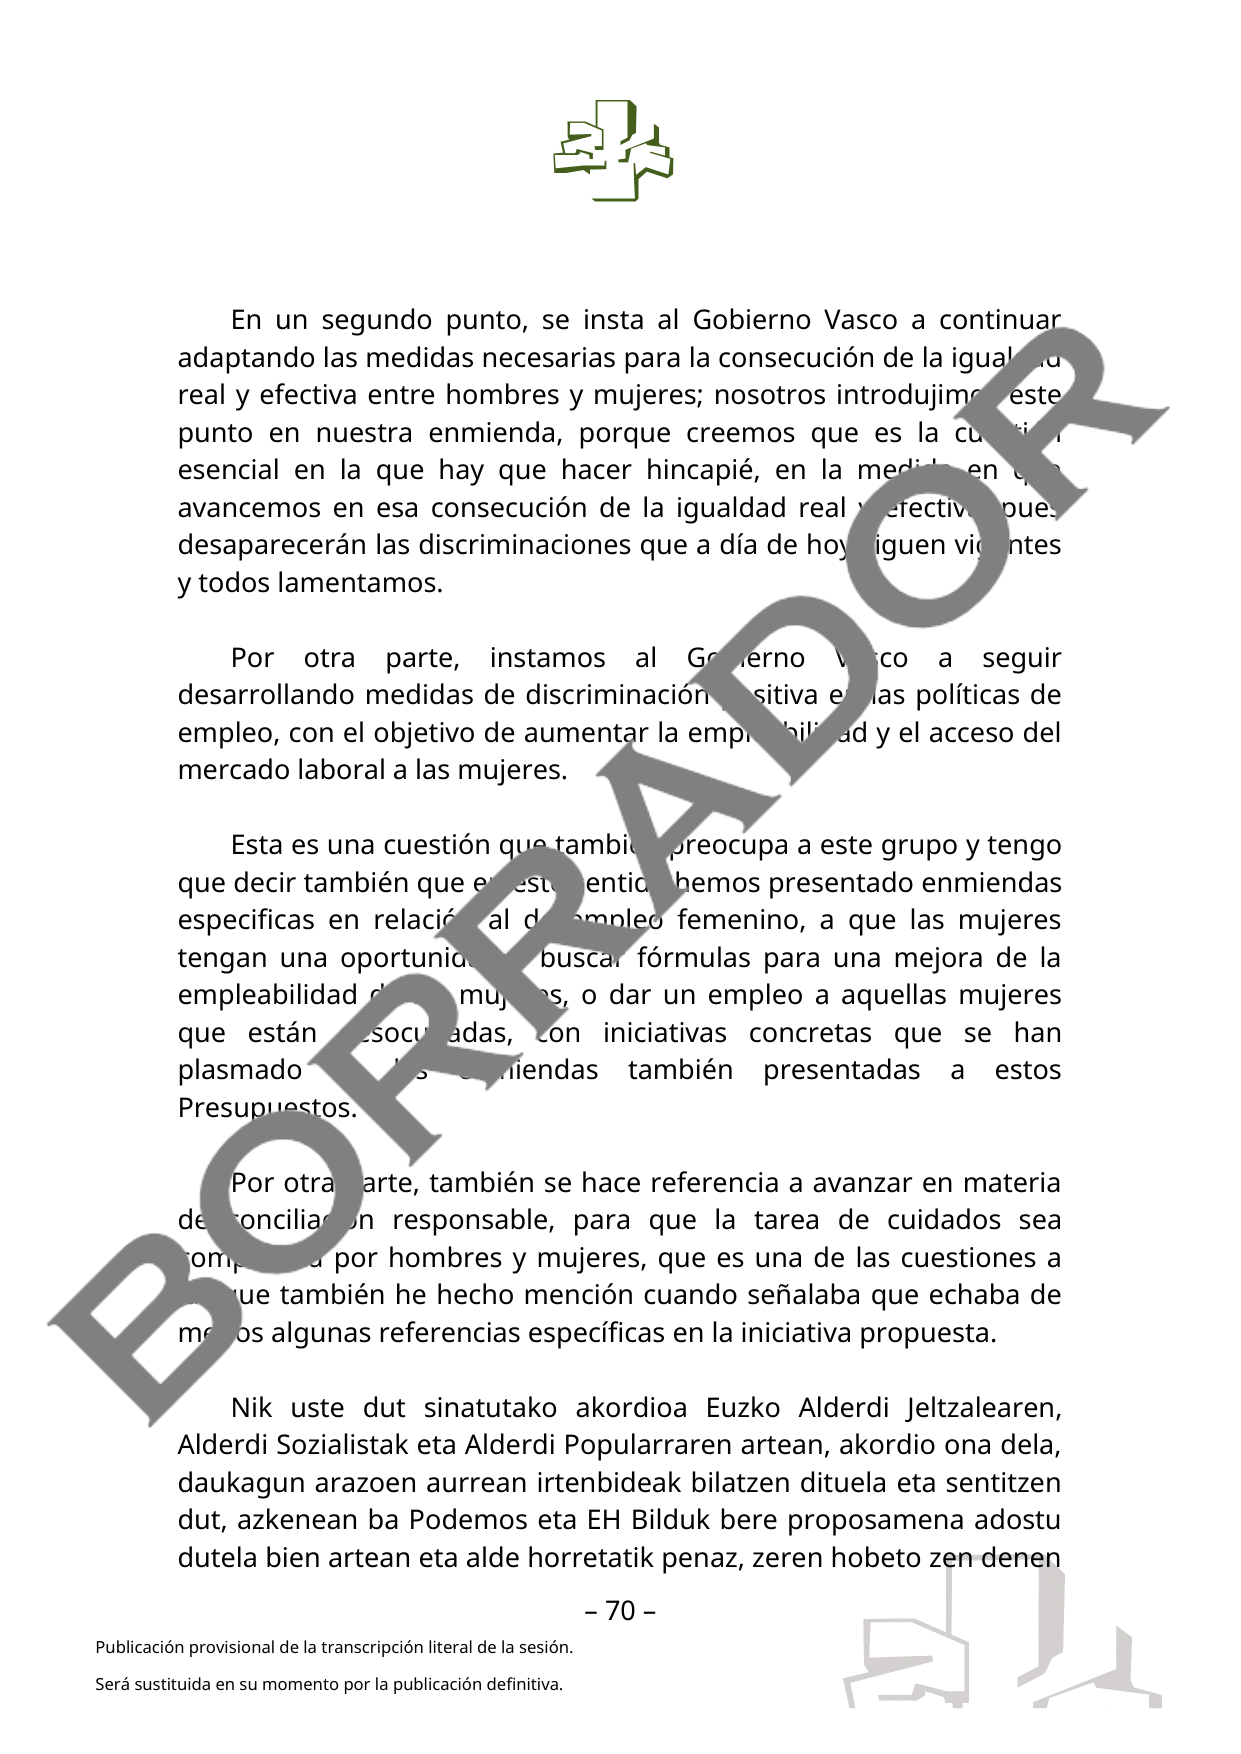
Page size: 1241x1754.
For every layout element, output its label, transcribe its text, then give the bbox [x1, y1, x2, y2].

picture [524, 77, 702, 225]
picture [797, 1491, 1169, 1710]
text Por otra parte, instamos al Gobierno Vasco a seguir desarrollando medidas de discriminación positiva en las políticas de empleo, con el objetivo de aumentar la empleabilidad y el acceso del mercado laboral a las mujeres. [177, 637, 789, 787]
text Por otra parte, también se hace referencia a avanzar en materia de conciliación responsable, para que la tarea de cuidados sea compartida por hombres y mujeres, que es una de las cuestiones a las que también he hecho mención cuando señalaba que echaba de menos algunas referencias específicas en la iniciativa propuesta. [177, 1162, 1063, 1350]
text En un segundo punto, se insta al Gobierno Vasco a continuar adaptando las medidas necesarias para la consecución de la igualdad real y efectiva entre hombres y mujeres; nosotros introdujimos este punto en nuestra enmienda, porque creemos que es la cuestión esencial en la que hay que hacer hincapié, en la medida en que avancemos en esa consecución de la igualdad real y efectiva, pues desaparecerán las discriminaciones que a día de hoy siguen vigentes y todos lamentamos. [177, 300, 1063, 600]
text Esta es una cuestión que también preocupa a este grupo y tengo que decir también que en este sentido hemos presentado enmiendas especificas en relación al desempleo femenino, a que las mujeres tengan una oportunidad o buscar fórmulas para una mejora de la empleabilidad de las mujeres, o dar un empleo a aquellas mujeres que están desocupadas, con iniciativas concretas que se han plasmado en las enmiendas también presentadas a estos Presupuestos. [177, 825, 1063, 1125]
text Por otra parte, instamos al Gobierno Vasco a seguir desarrollando medidas de discriminación positiva en las políticas de empleo, con el objetivo de aumentar la empleabilidad y el acceso del mercado laboral a las mujeres. [794, 637, 1063, 787]
